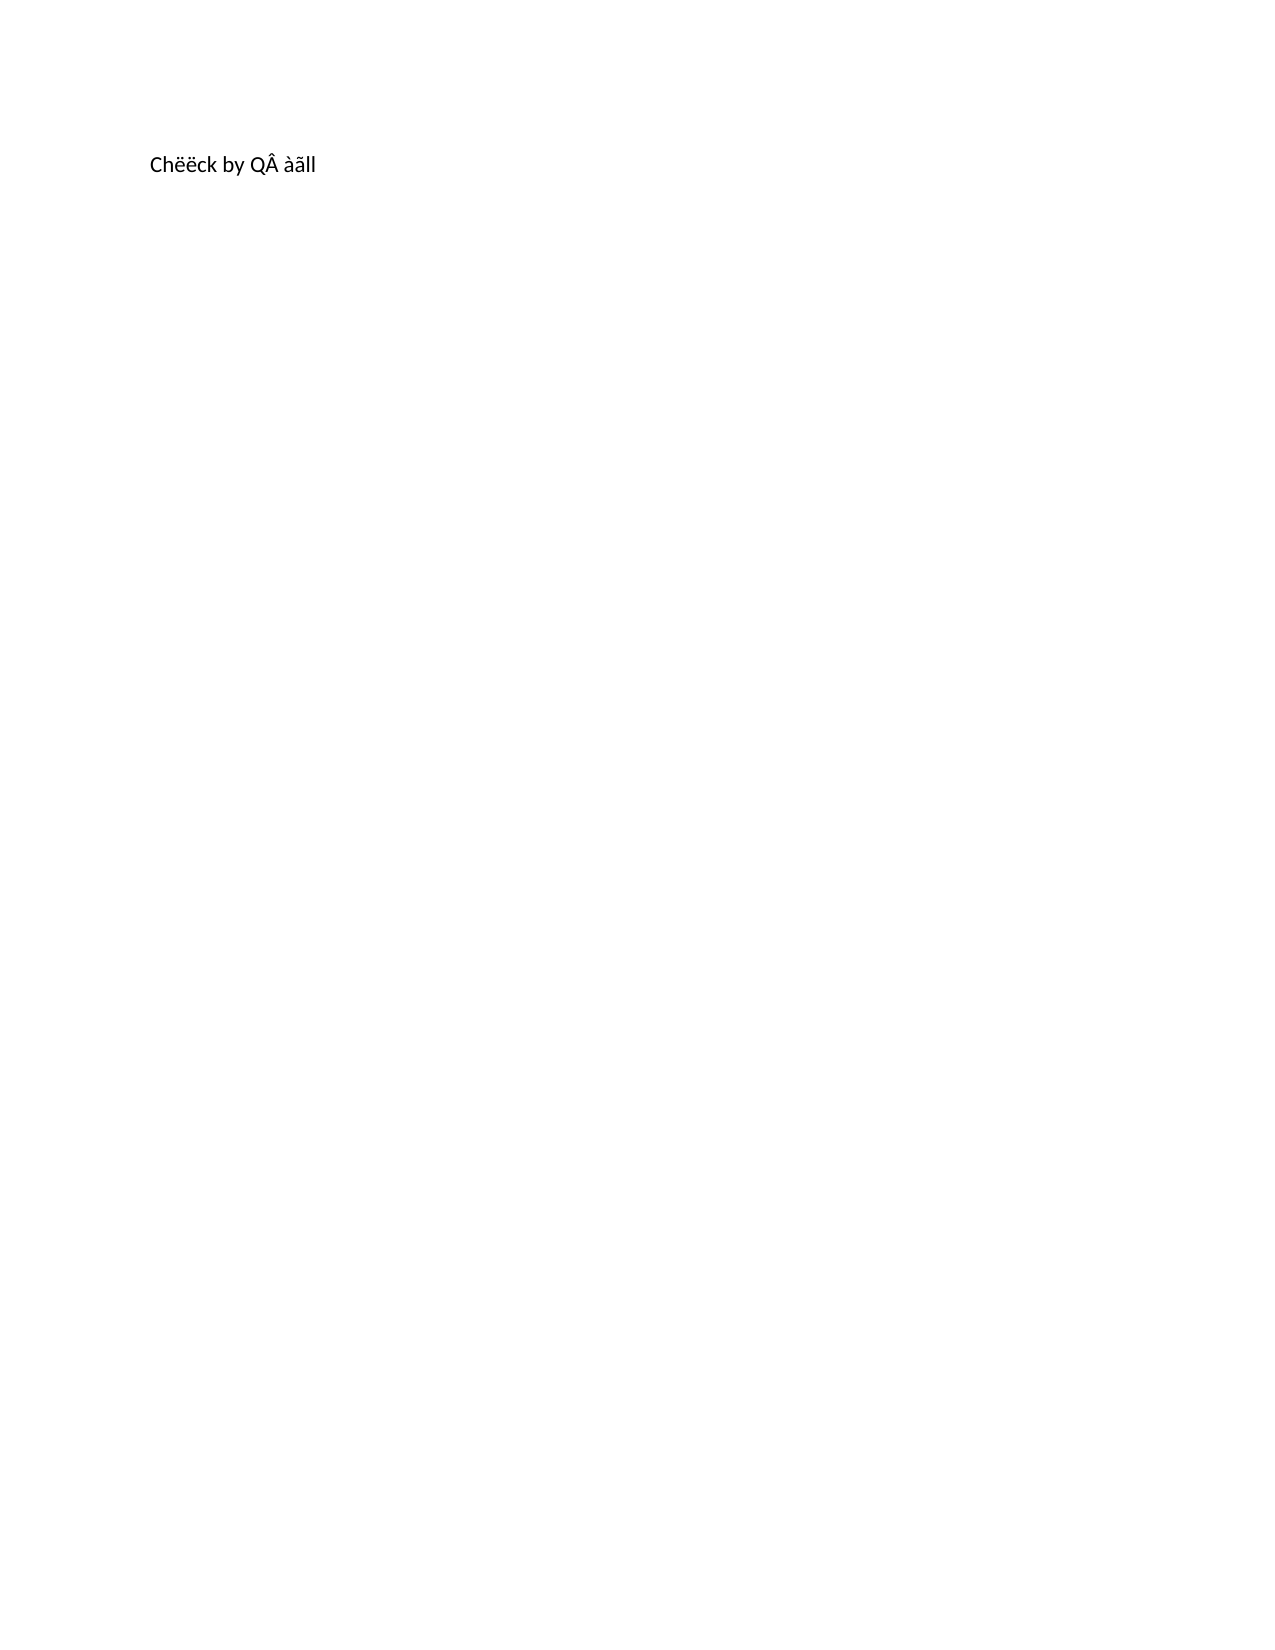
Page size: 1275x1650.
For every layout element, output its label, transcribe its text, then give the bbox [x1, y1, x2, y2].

text Chëëck by QÂ àãll [150, 150, 1125, 178]
